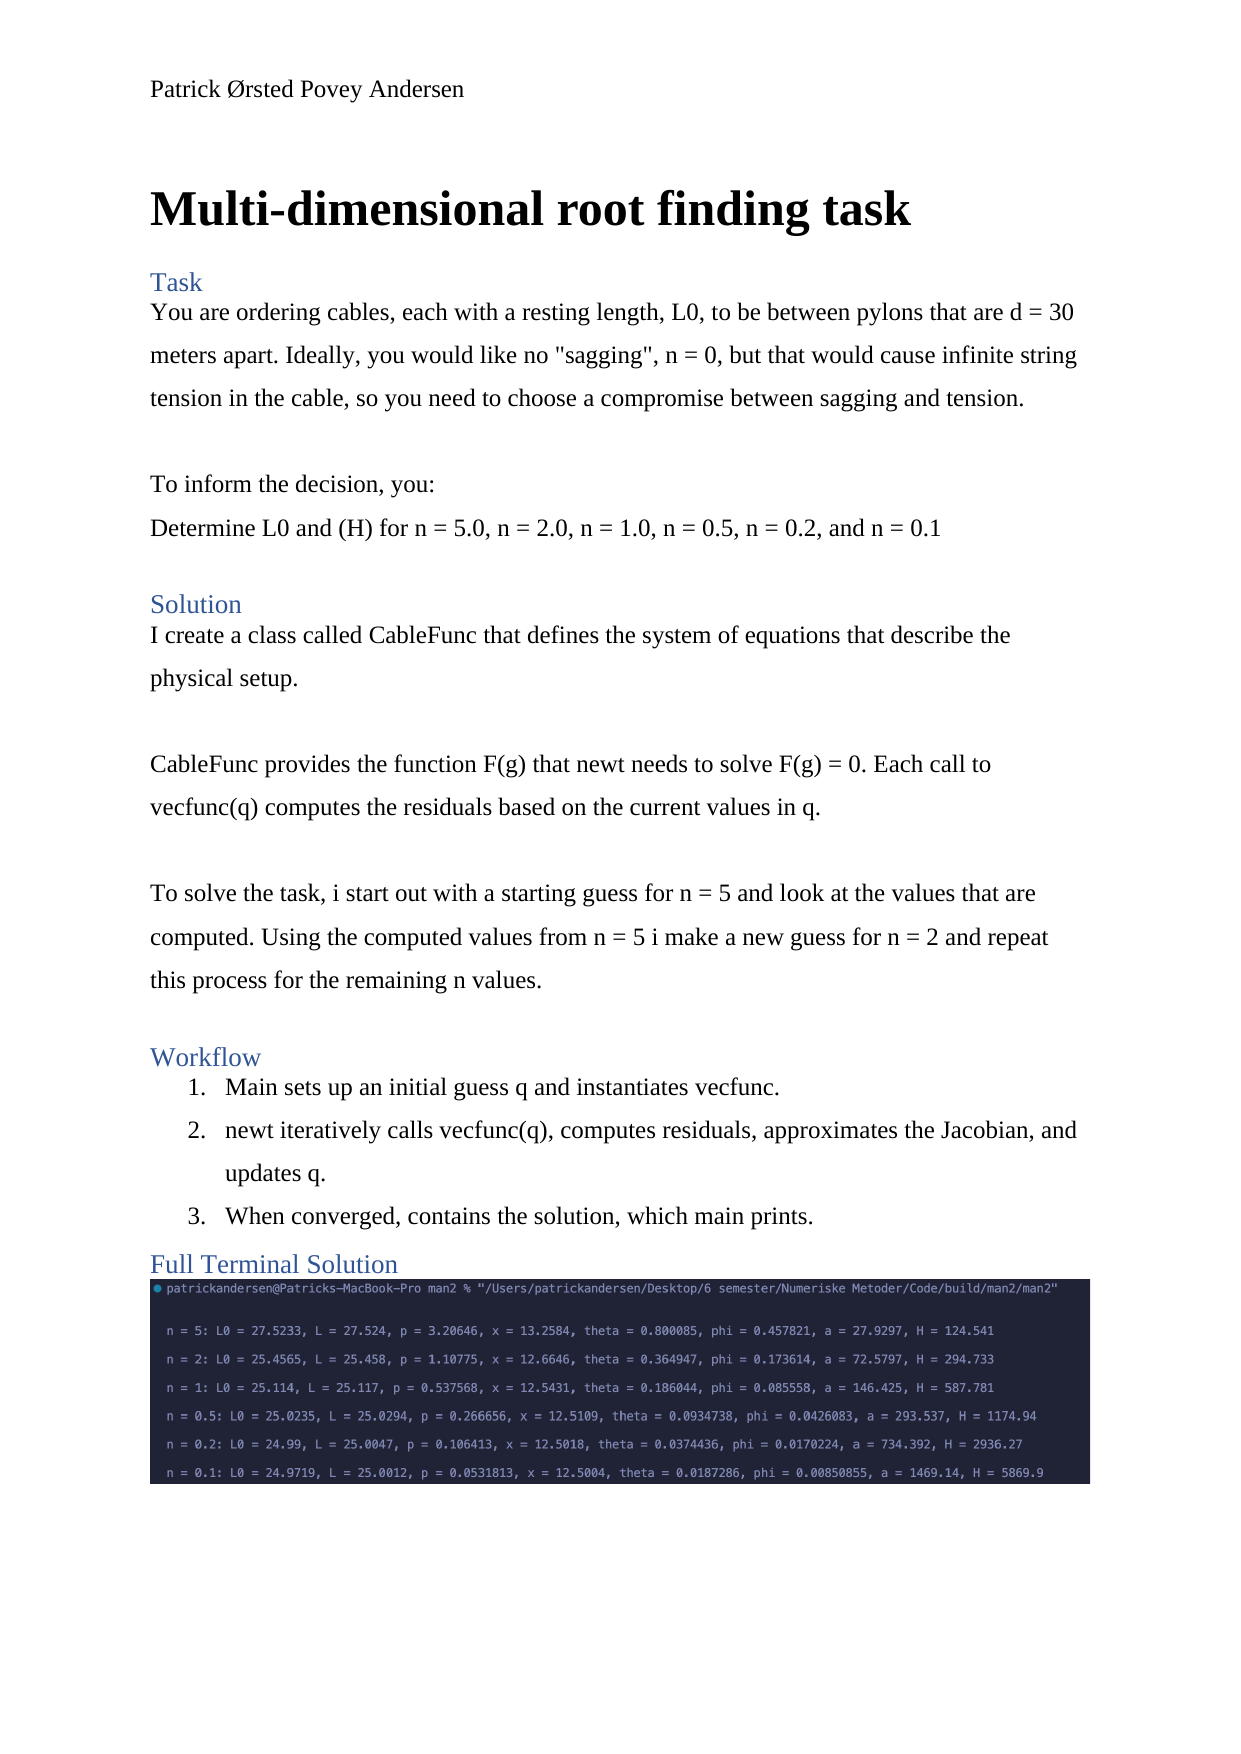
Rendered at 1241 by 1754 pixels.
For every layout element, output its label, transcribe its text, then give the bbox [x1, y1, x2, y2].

text Determine L0 and (H) for n = 5.0, n = 2.0, n = 1.0, n = 0.5, n = 0.2, and n = 0.1 [150, 513, 1090, 541]
subtitle Task [150, 266, 1090, 297]
subtitle Multi-dimensional root finding task [150, 179, 1090, 237]
subtitle Workflow [150, 1041, 1090, 1072]
list newt iteratively calls vecfunc(q), computes residuals, approximates the Jacobian, and updates q. [187, 1115, 1090, 1187]
picture [150, 1279, 1091, 1484]
text I create a class called CableFunc that defines the system of equations that describe the physical setup. [150, 620, 1090, 692]
text To inform the decision, you: [150, 469, 1090, 498]
list Main sets up an initial guess q and instantiates vecfunc. [187, 1072, 1090, 1101]
subtitle Full Terminal Solution [150, 1249, 1090, 1279]
text To solve the task, i start out with a starting guess for n = 5 and look at the values that are computed. Using the computed values from n = 5 i make a new guess for n = 2 and repeat this process for the remaining n values. [150, 878, 1090, 993]
text You are ordering cables, each with a resting length, L0, to be between pylons that are d = 30 meters apart. Ideally, you would like no "sagging", n = 0, but that would cause infinite string tension in the cable, so you need to choose a compromise between sagging and tension. [150, 297, 1090, 412]
subtitle Solution [150, 589, 1090, 620]
list When converged, contains the solution, which main prints. [187, 1201, 1090, 1230]
text CableFunc provides the function F(g) that newt needs to solve F(g) = 0. Each call to vecfunc(q) computes the residuals based on the current values in q. [150, 749, 1090, 821]
